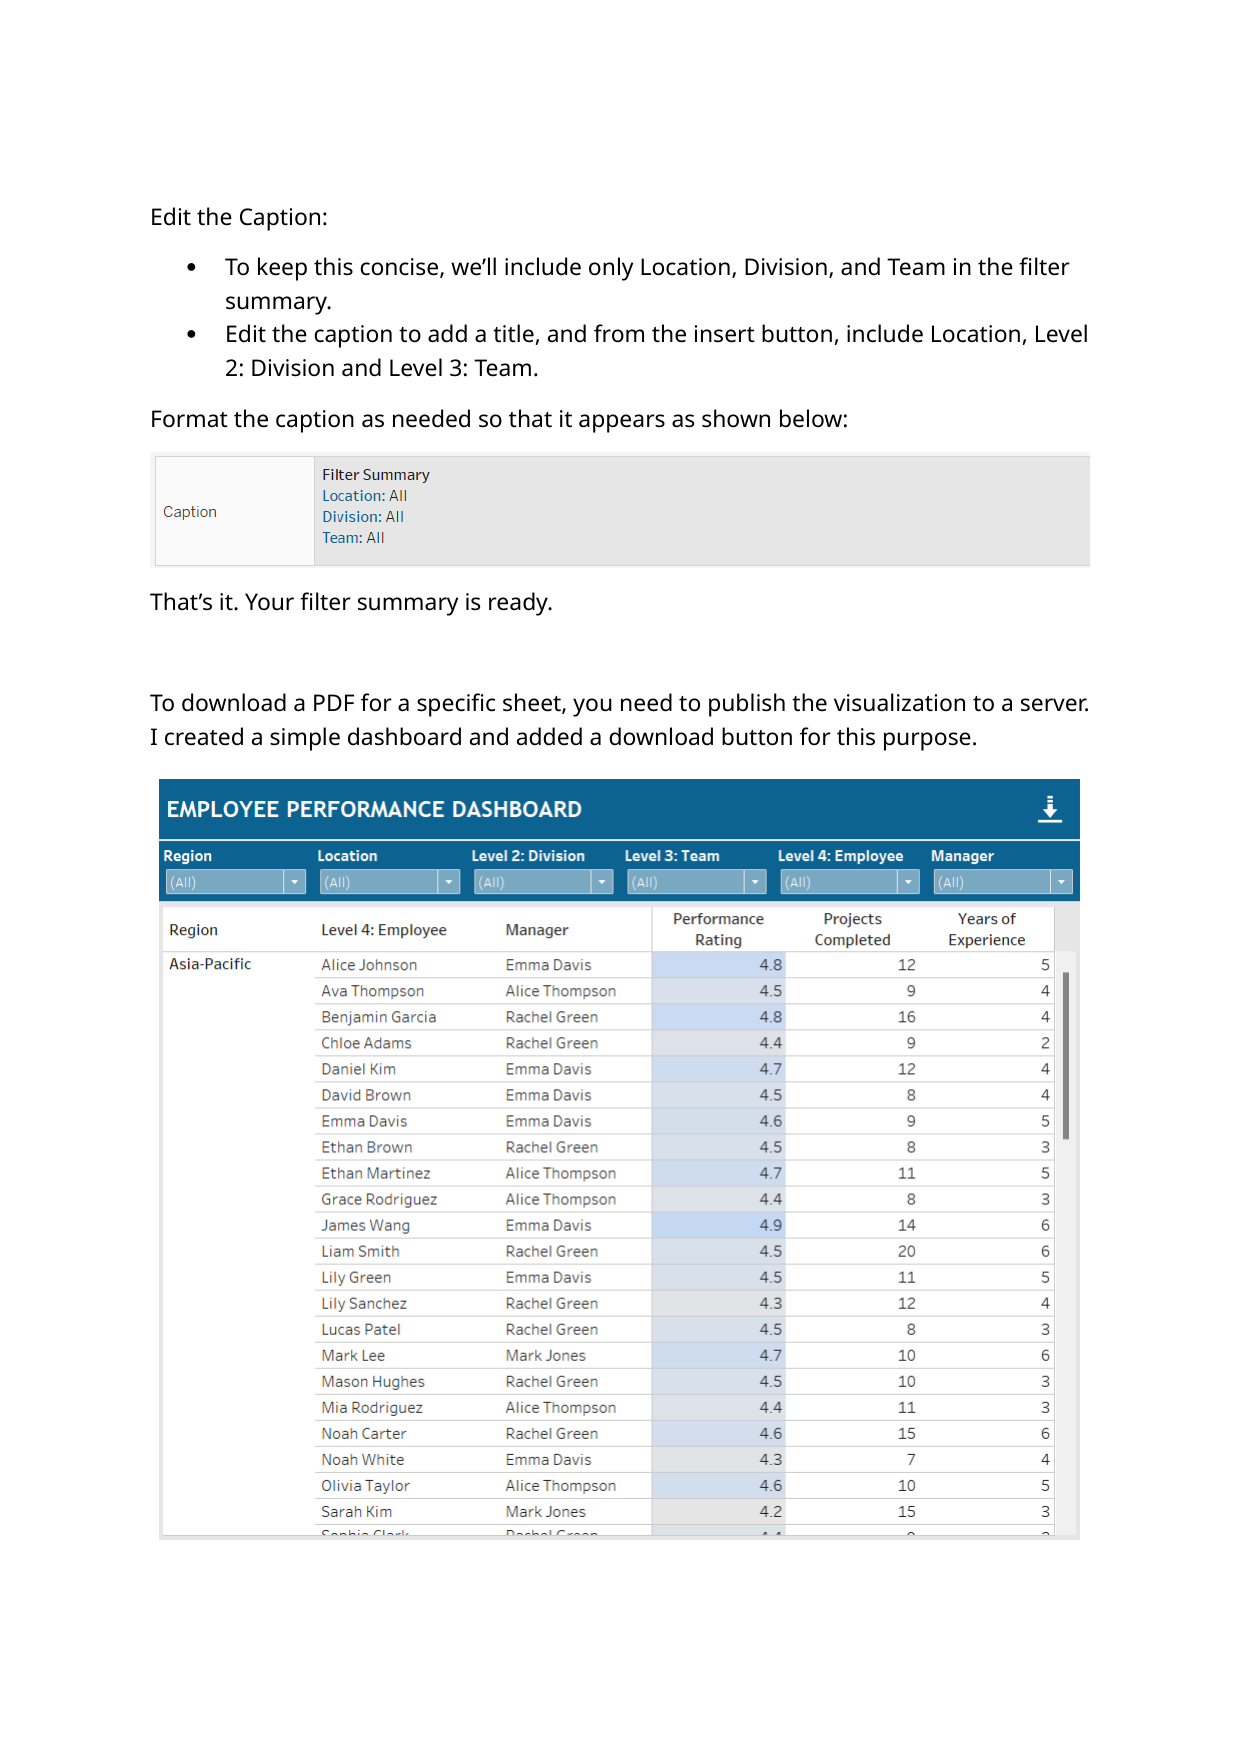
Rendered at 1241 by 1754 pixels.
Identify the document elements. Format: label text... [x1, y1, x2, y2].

text Format the caption as needed so that it appears as shown below: [150, 402, 1090, 434]
text Edit the Caption: [150, 200, 1090, 232]
text To download a PDF for a specific sheet, you need to publish the visualization to a server. I created a simple dashboard and added a download button for this purpose. [150, 687, 1090, 752]
list To keep this concise, we’ll include only Location, Division, and Team in the filter summary. [187, 251, 1090, 316]
picture [150, 452, 1091, 568]
list Edit the caption to add a title, and from the insert button, include Location, Level 2: Division and Level 3: Team. [187, 318, 1090, 383]
picture [150, 771, 1091, 1545]
text That’s it. Your filter summary is ready. [150, 586, 1090, 618]
